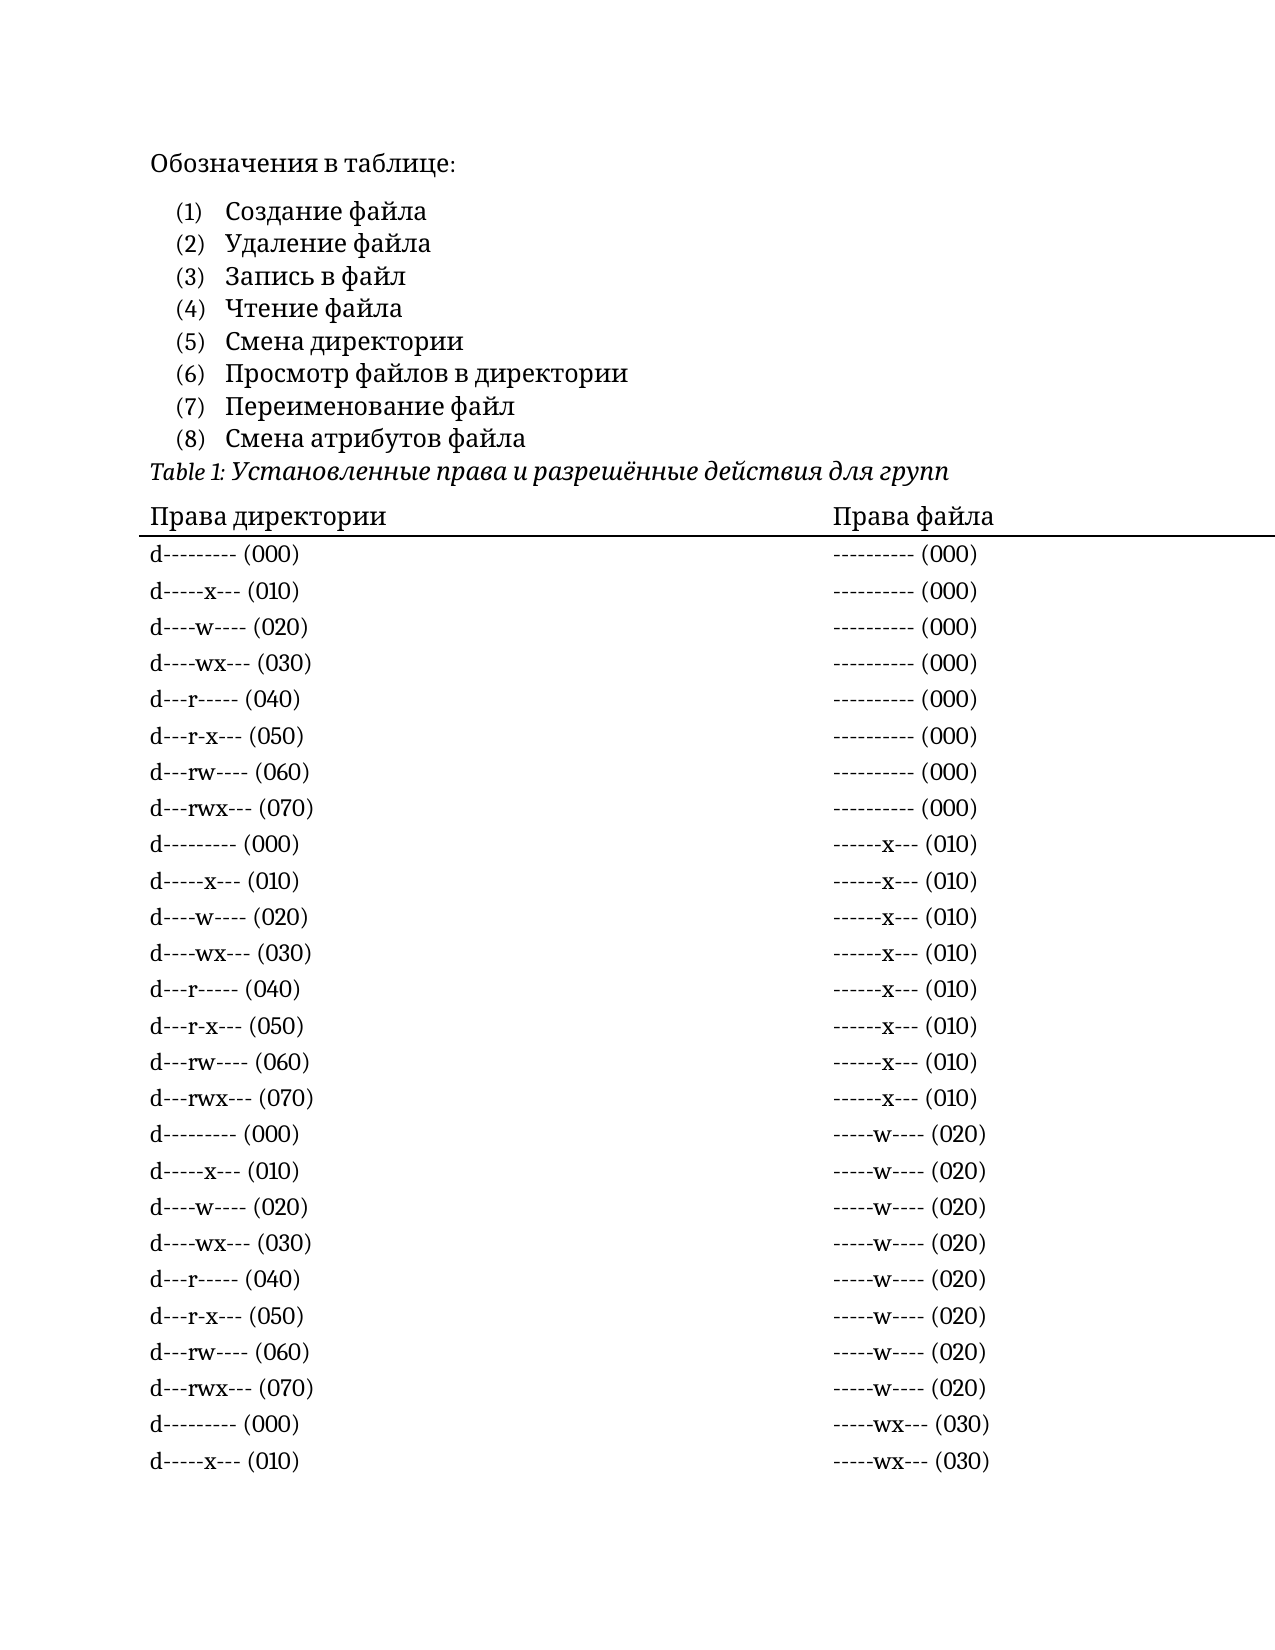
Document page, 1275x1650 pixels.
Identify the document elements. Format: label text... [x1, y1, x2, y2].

table_cell ------x--- (010) [821, 1008, 1275, 1044]
table_cell ------x--- (010) [821, 1044, 1275, 1080]
table_cell d----w---- (020) [139, 609, 821, 645]
list Чтение файла [175, 295, 1125, 324]
table_cell d---rw---- (060) [139, 1044, 821, 1080]
table_cell d-----x--- (010) [139, 1443, 821, 1479]
table_cell -----w---- (020) [821, 1298, 1275, 1334]
table_cell d---rwx--- (070) [139, 790, 821, 827]
table_cell d---rwx--- (070) [139, 1080, 821, 1117]
table_cell -----w---- (020) [821, 1262, 1275, 1298]
table_cell d--------- (000) [139, 537, 821, 573]
list Переименование файл [175, 392, 1125, 421]
table_cell d----w---- (020) [139, 899, 821, 935]
table_cell -----w---- (020) [821, 1334, 1275, 1370]
text Table 1: Установленные права и разрешённые действия для групп [150, 457, 1125, 486]
table_cell d----wx--- (030) [139, 935, 821, 972]
table_cell d---r----- (040) [139, 1262, 821, 1298]
table_cell ---------- (000) [821, 718, 1275, 754]
text Обозначения в таблице: [150, 150, 1125, 179]
table_cell ---------- (000) [821, 682, 1275, 718]
table_cell -----w---- (020) [821, 1117, 1275, 1153]
table_cell d---rwx--- (070) [139, 1370, 821, 1407]
table_cell d---r----- (040) [139, 972, 821, 1008]
table_cell ------x--- (010) [821, 863, 1275, 899]
table_cell ------x--- (010) [821, 1080, 1275, 1117]
table_cell d---rw---- (060) [139, 754, 821, 790]
table_cell d--------- (000) [139, 1117, 821, 1153]
list Запись в файл [175, 262, 1125, 291]
table_cell d---rw---- (060) [139, 1334, 821, 1370]
table_cell -----w---- (020) [821, 1225, 1275, 1262]
list Смена директории [175, 327, 1125, 356]
table_cell ------x--- (010) [821, 935, 1275, 972]
table_cell -----wx--- (030) [821, 1407, 1275, 1443]
table_cell d----wx--- (030) [139, 645, 821, 682]
table_cell ------x--- (010) [821, 899, 1275, 935]
table_cell d-----x--- (010) [139, 573, 821, 609]
table_cell ---------- (000) [821, 537, 1275, 573]
table_cell d-----x--- (010) [139, 1153, 821, 1189]
table_cell ---------- (000) [821, 754, 1275, 790]
table_cell d---r-x--- (050) [139, 1298, 821, 1334]
table_cell d---r----- (040) [139, 682, 821, 718]
table_cell -----w---- (020) [821, 1189, 1275, 1225]
table_cell d---r-x--- (050) [139, 1008, 821, 1044]
table_cell -----w---- (020) [821, 1153, 1275, 1189]
table_cell ---------- (000) [821, 645, 1275, 682]
table_cell ---------- (000) [821, 790, 1275, 827]
list Просмотр файлов в директории [175, 360, 1125, 389]
table_cell d----wx--- (030) [139, 1225, 821, 1262]
table_cell ------x--- (010) [821, 972, 1275, 1008]
list Удаление файла [175, 230, 1125, 259]
table_cell -----wx--- (030) [821, 1443, 1275, 1479]
table_cell d--------- (000) [139, 1407, 821, 1443]
table_cell -----w---- (020) [821, 1370, 1275, 1407]
table_header Права директории [139, 499, 821, 535]
table_cell ---------- (000) [821, 609, 1275, 645]
table_cell d-----x--- (010) [139, 863, 821, 899]
table_cell ------x--- (010) [821, 827, 1275, 863]
table_cell ---------- (000) [821, 573, 1275, 609]
table_cell d--------- (000) [139, 827, 821, 863]
table_cell d---r-x--- (050) [139, 718, 821, 754]
table_cell d----w---- (020) [139, 1189, 821, 1225]
list Создание файла [175, 197, 1125, 226]
list Смена атрибутов файла [175, 425, 1125, 454]
table_header Права файла [821, 499, 1275, 535]
